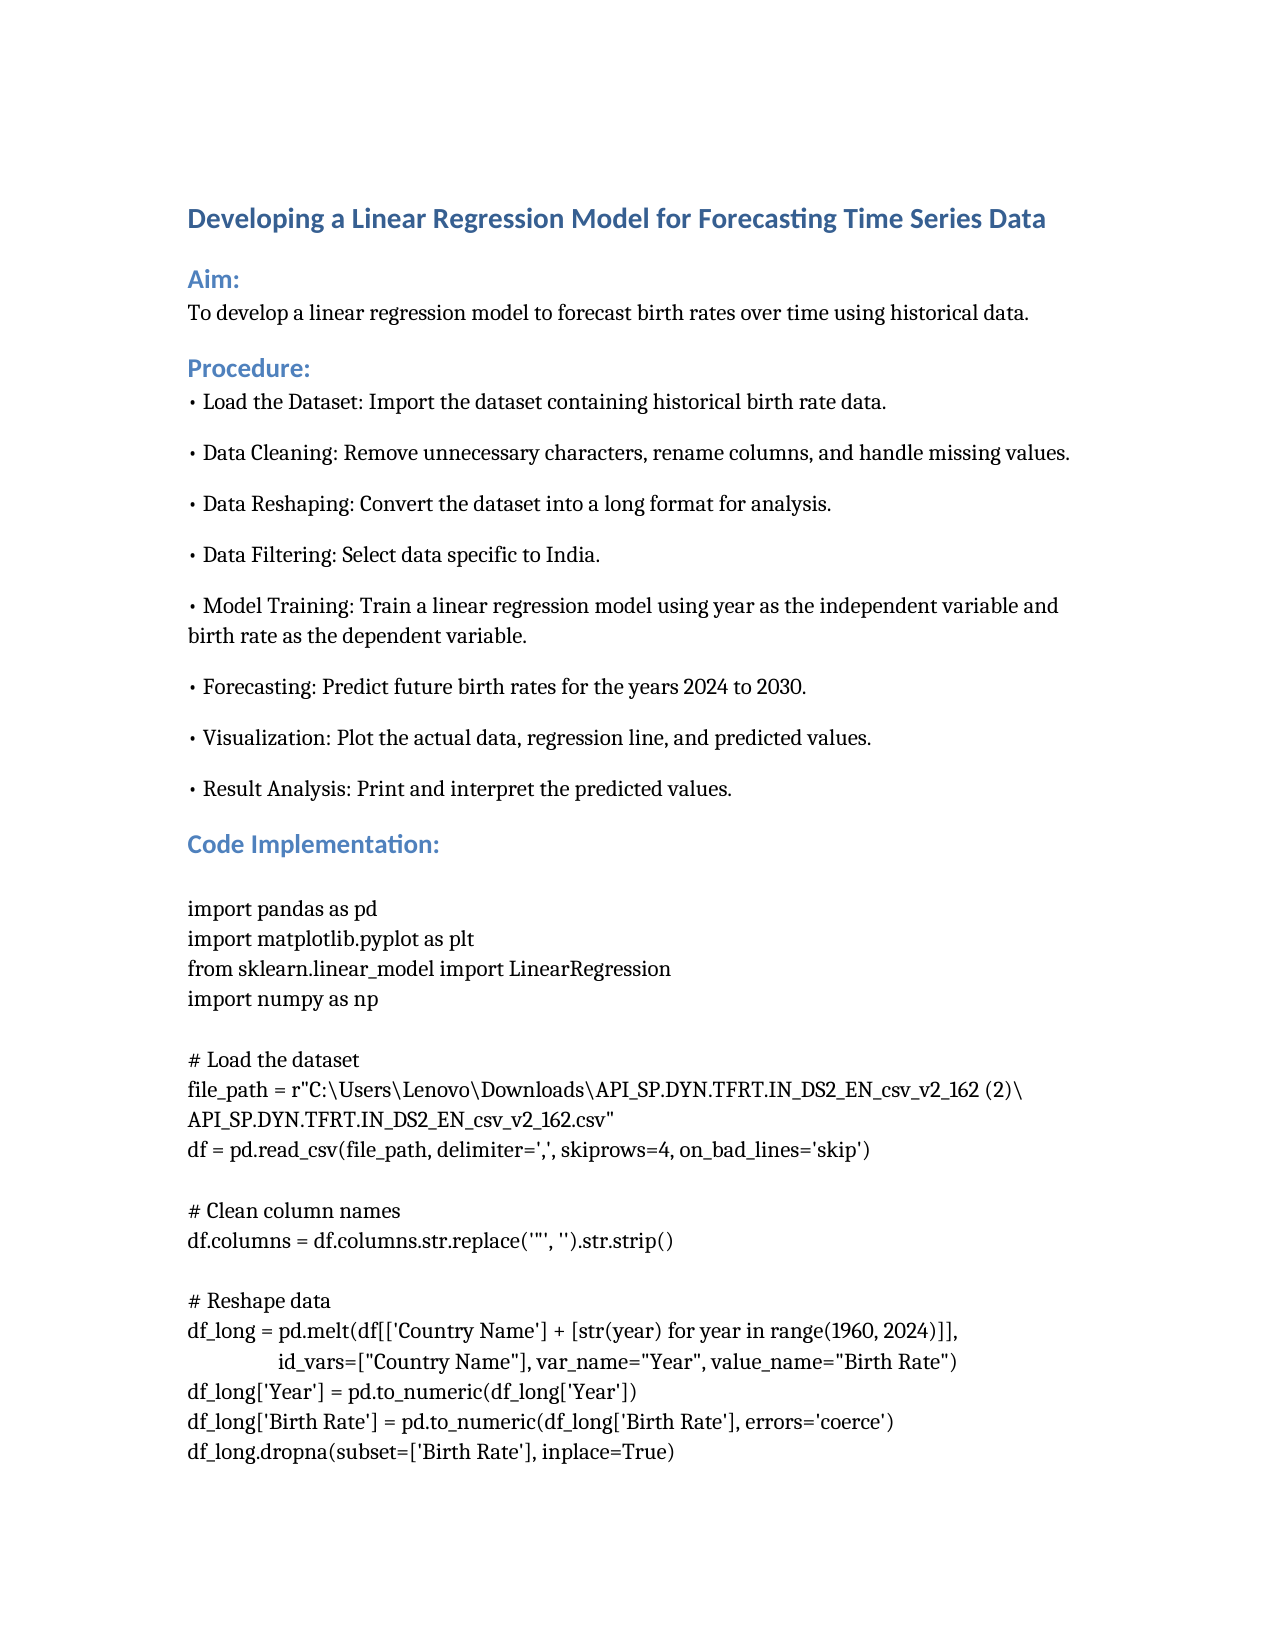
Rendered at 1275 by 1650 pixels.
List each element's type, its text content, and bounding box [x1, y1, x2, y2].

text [187, 865, 1087, 1496]
subtitle Procedure: [187, 351, 1087, 384]
text • Load the Dataset: Import the dataset containing historical birth rate data. [187, 389, 1087, 415]
subtitle Developing a Linear Regression Model for Forecasting Time Series Data [187, 200, 1087, 236]
text • Model Training: Train a linear regression model using year as the independent variable and birth rate as the dependent variable. [187, 593, 1087, 649]
text • Result Analysis: Print and interpret the predicted values. [187, 776, 1087, 802]
text • Data Reshaping: Convert the dataset into a long format for analysis. [187, 491, 1087, 517]
text To develop a linear regression model to forecast birth rates over time using historical data. [187, 300, 1087, 326]
text • Data Filtering: Select data specific to India. [187, 542, 1087, 568]
subtitle Code Implementation: [187, 827, 1087, 860]
text • Data Cleaning: Remove unnecessary characters, rename columns, and handle missing values. [187, 440, 1087, 466]
text • Forecasting: Predict future birth rates for the years 2024 to 2030. [187, 674, 1087, 700]
text • Visualization: Plot the actual data, regression line, and predicted values. [187, 725, 1087, 751]
subtitle Aim: [187, 262, 1087, 295]
